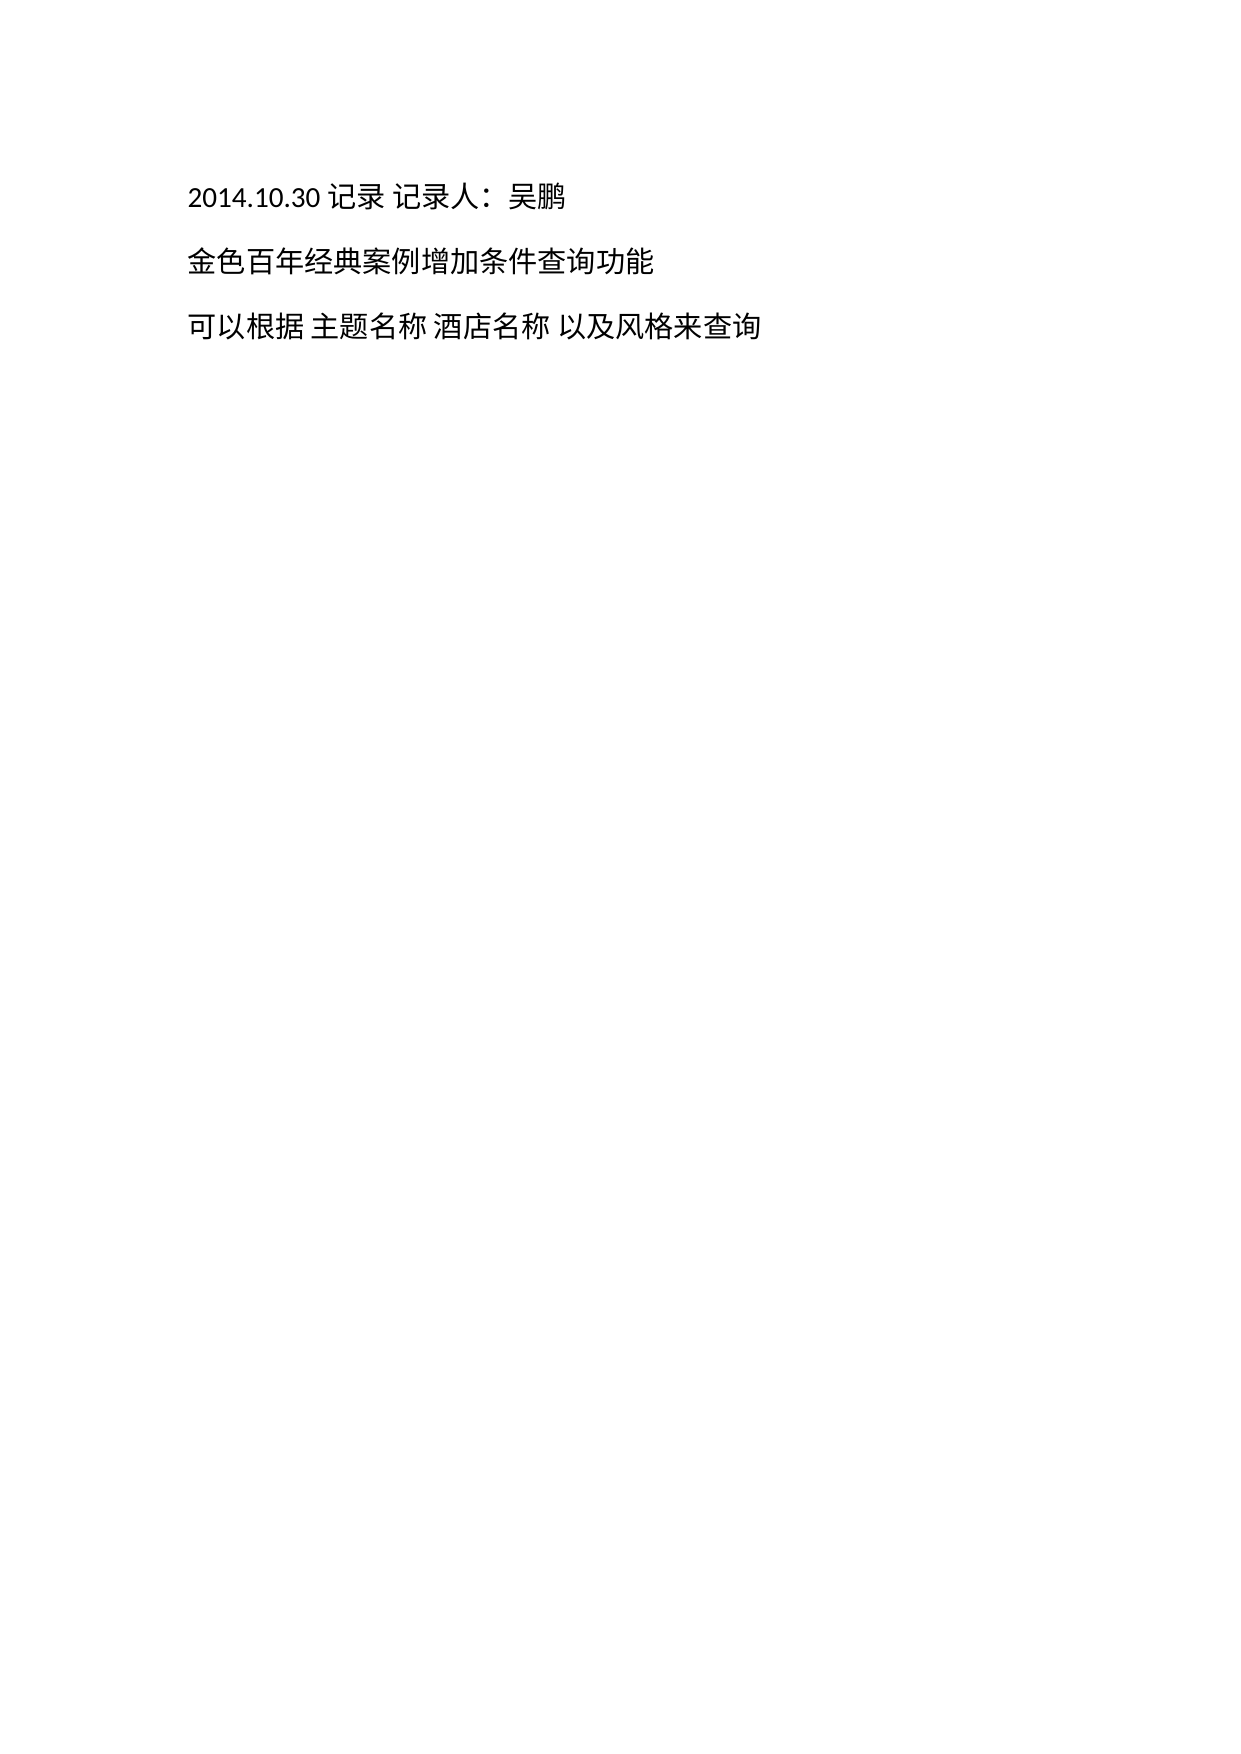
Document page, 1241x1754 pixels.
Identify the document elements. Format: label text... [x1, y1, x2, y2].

text 金色百年经典案例增加条件查询功能 [187, 227, 1053, 292]
text 可以根据 主题名称 酒店名称 以及风格来查询 [187, 292, 1053, 357]
text 2014.10.30 记录 记录人：吴鹏 [187, 162, 1053, 227]
